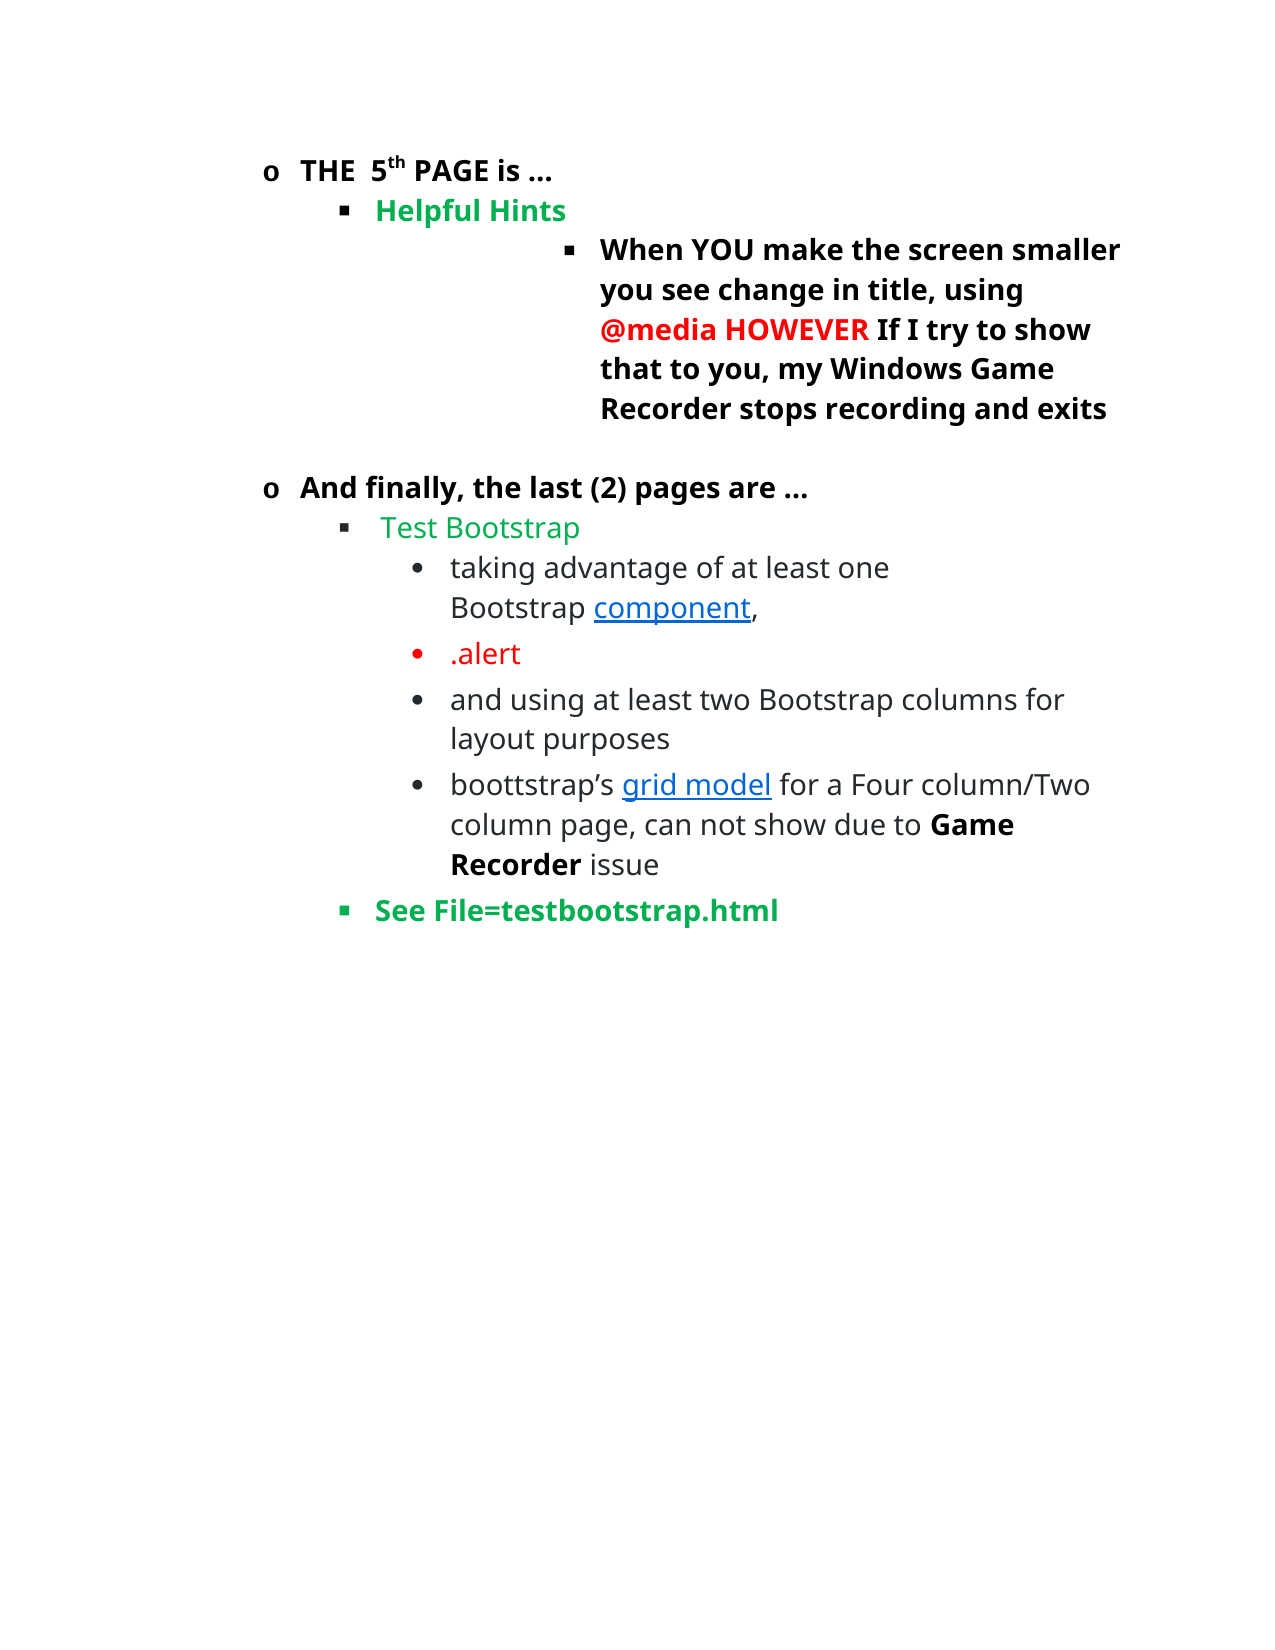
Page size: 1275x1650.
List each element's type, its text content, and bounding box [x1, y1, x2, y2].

list When YOU make the screen smaller you see change in title, using @media HOWEVER If I try to show that to you, my Windows Game Recorder stops recording and exits [562, 229, 1125, 428]
list taking advantage of at least one Bootstrap component, [412, 547, 1125, 627]
list THE 5th PAGE is … [262, 150, 1125, 190]
list .alert [412, 633, 1125, 673]
list boottstrap’s grid model for a Four column/Two column page, can not show due to Game Recorder issue [412, 764, 1125, 883]
list See File=testbootstrap.html [337, 890, 1125, 929]
list Helpful Hints [337, 190, 1125, 229]
list And finally, the last (2) pages are … [262, 468, 1125, 508]
list and using at least two Bootstrap columns for layout purposes [412, 679, 1125, 758]
list Test Bootstrap [337, 508, 1125, 547]
